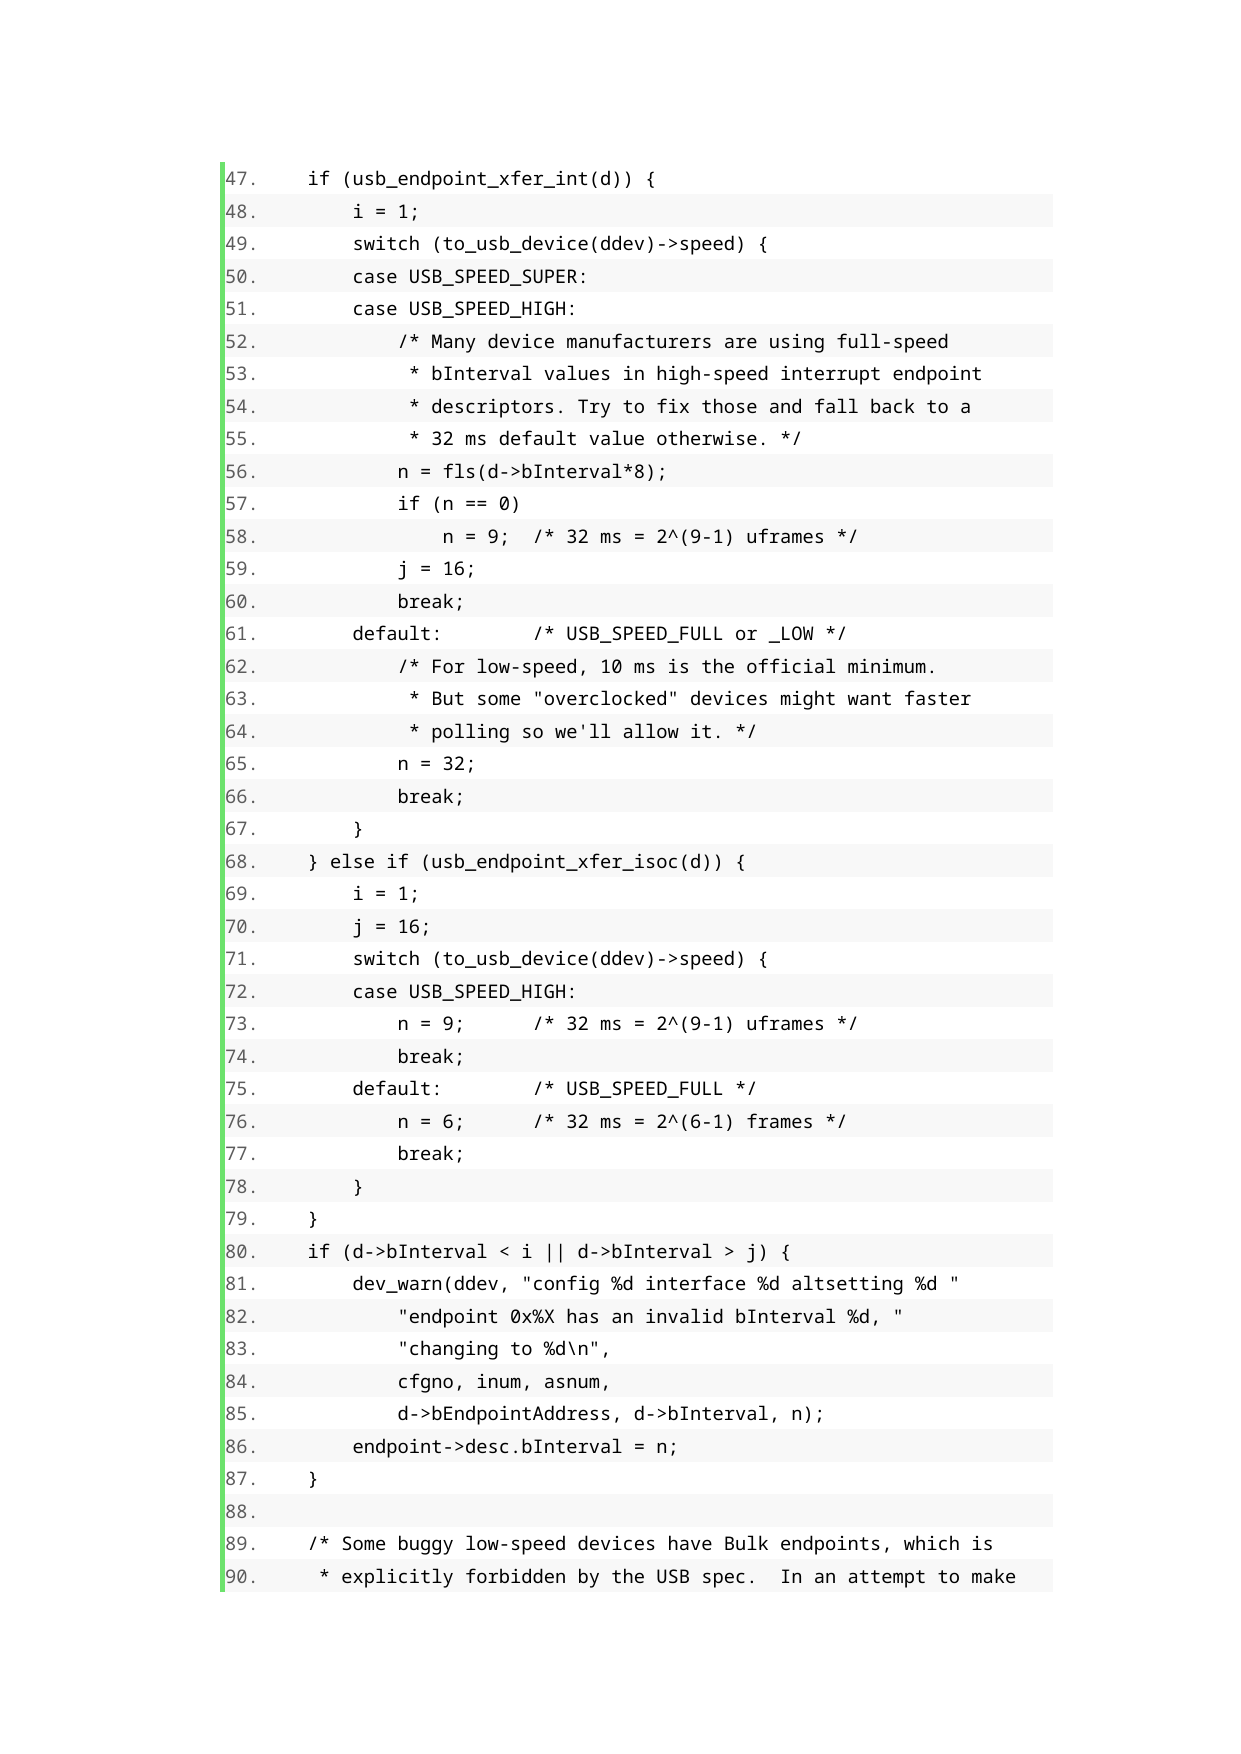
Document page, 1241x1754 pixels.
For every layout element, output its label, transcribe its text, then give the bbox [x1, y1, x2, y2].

list "endpoint 0x%X has an invalid bInterval %d, " [225, 1299, 1053, 1332]
list switch (to_usb_device(ddev)->speed) { [225, 227, 1053, 259]
list dev_warn(ddev, "config %d interface %d altsetting %d " [225, 1267, 1053, 1299]
list /* Many device manufacturers are using full-speed [225, 324, 1053, 357]
list * explicitly forbidden by the USB spec. In an attempt to make [225, 1559, 1053, 1592]
list n = 32; [225, 747, 1053, 779]
list n = 6; /* 32 ms = 2^(6-1) frames */ [225, 1104, 1053, 1137]
list * bInterval values in high-speed interrupt endpoint [225, 357, 1053, 389]
list * But some "overclocked" devices might want faster [225, 682, 1053, 714]
list n = fls(d->bInterval*8); [225, 454, 1053, 487]
list "changing to %d\n", [225, 1332, 1053, 1364]
list } [225, 1462, 1053, 1494]
list case USB_SPEED_HIGH: [225, 292, 1053, 324]
list j = 16; [225, 552, 1053, 584]
list } [225, 1169, 1053, 1202]
list if (usb_endpoint_xfer_int(d)) { [225, 162, 1053, 194]
list if (d->bInterval < i || d->bInterval > j) { [225, 1234, 1053, 1267]
list * polling so we'll allow it. */ [225, 714, 1053, 747]
list /* Some buggy low-speed devices have Bulk endpoints, which is [225, 1527, 1053, 1559]
list * descriptors. Try to fix those and fall back to a [225, 389, 1053, 422]
list break; [225, 1039, 1053, 1072]
list /* For low-speed, 10 ms is the official minimum. [225, 649, 1053, 682]
list case USB_SPEED_HIGH: [225, 974, 1053, 1007]
list i = 1; [225, 877, 1053, 909]
list } else if (usb_endpoint_xfer_isoc(d)) { [225, 844, 1053, 877]
list switch (to_usb_device(ddev)->speed) { [225, 942, 1053, 974]
list case USB_SPEED_SUPER: [225, 259, 1053, 292]
list default: /* USB_SPEED_FULL or _LOW */ [225, 617, 1053, 649]
list n = 9; /* 32 ms = 2^(9-1) uframes */ [225, 1007, 1053, 1039]
list if (n == 0) [225, 487, 1053, 519]
list i = 1; [225, 194, 1053, 227]
list break; [225, 779, 1053, 812]
list n = 9; /* 32 ms = 2^(9-1) uframes */ [225, 519, 1053, 552]
list } [225, 1202, 1053, 1234]
list break; [225, 584, 1053, 617]
list cfgno, inum, asnum, [225, 1364, 1053, 1397]
list d->bEndpointAddress, d->bInterval, n); [225, 1397, 1053, 1429]
list break; [225, 1137, 1053, 1169]
list endpoint->desc.bInterval = n; [225, 1429, 1053, 1462]
list j = 16; [225, 909, 1053, 942]
list * 32 ms default value otherwise. */ [225, 422, 1053, 454]
list default: /* USB_SPEED_FULL */ [225, 1072, 1053, 1104]
list } [225, 812, 1053, 844]
